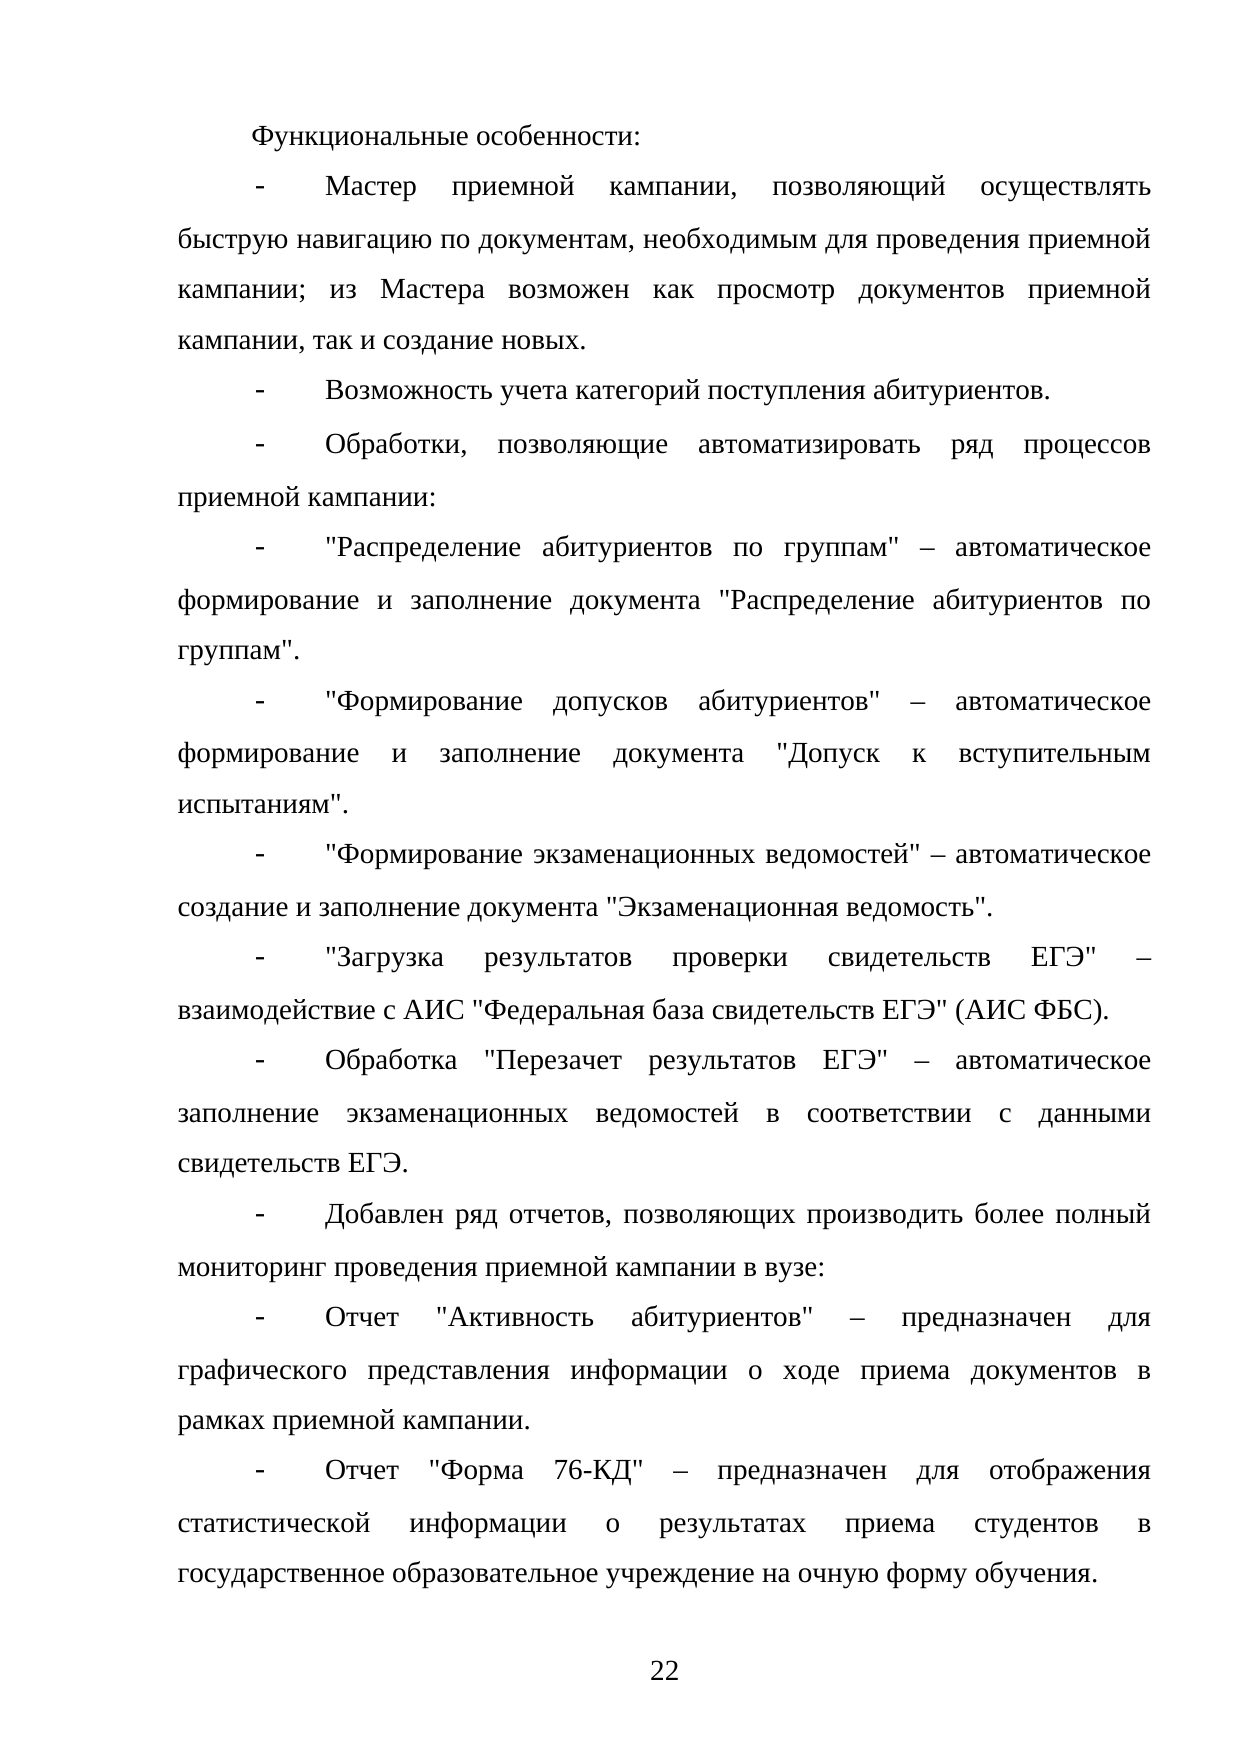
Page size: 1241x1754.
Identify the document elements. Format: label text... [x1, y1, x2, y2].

list Возможность учета категорий поступления абитуриентов. [177, 372, 1152, 408]
list "Распределение абитуриентов по группам" – автоматическое формирование и заполнение документа "Распределение абитуриентов по группам". [177, 529, 1152, 666]
list Обработки, позволяющие автоматизировать ряд процессов приемной кампании: [177, 426, 1152, 513]
list Добавлен ряд отчетов, позволяющих производить более полный мониторинг проведения приемной кампании в вузе: [177, 1196, 1152, 1282]
list Отчет "Активность абитуриентов" – предназначен для графического представления информации о ходе приема документов в рамках приемной кампании. [177, 1299, 1152, 1436]
list Обработка "Перезачет результатов ЕГЭ" – автоматическое заполнение экзаменационных ведомостей в соответствии с данными свидетельств ЕГЭ. [177, 1042, 1152, 1179]
list "Загрузка результатов проверки свидетельств ЕГЭ" – взаимодействие с АИС "Федеральная база свидетельств ЕГЭ" (АИС ФБС). [177, 939, 1152, 1026]
text Функциональные особенности: [177, 118, 1152, 152]
list "Формирование экзаменационных ведомостей" – автоматическое создание и заполнение документа "Экзаменационная ведомость". [177, 836, 1152, 923]
list Мастер приемной кампании, позволяющий осуществлять быструю навигацию по документам, необходимым для проведения приемной кампании; из Мастера возможен как просмотр документов приемной кампании, так и создание новых. [177, 168, 1152, 355]
list "Формирование допусков абитуриентов" – автоматическое формирование и заполнение документа "Допуск к вступительным испытаниям". [177, 683, 1152, 819]
list Отчет "Форма 76-КД" – предназначен для отображения статистической информации о результатах приема студентов в государственное образовательное учреждение на очную форму обучения. [177, 1452, 1152, 1589]
